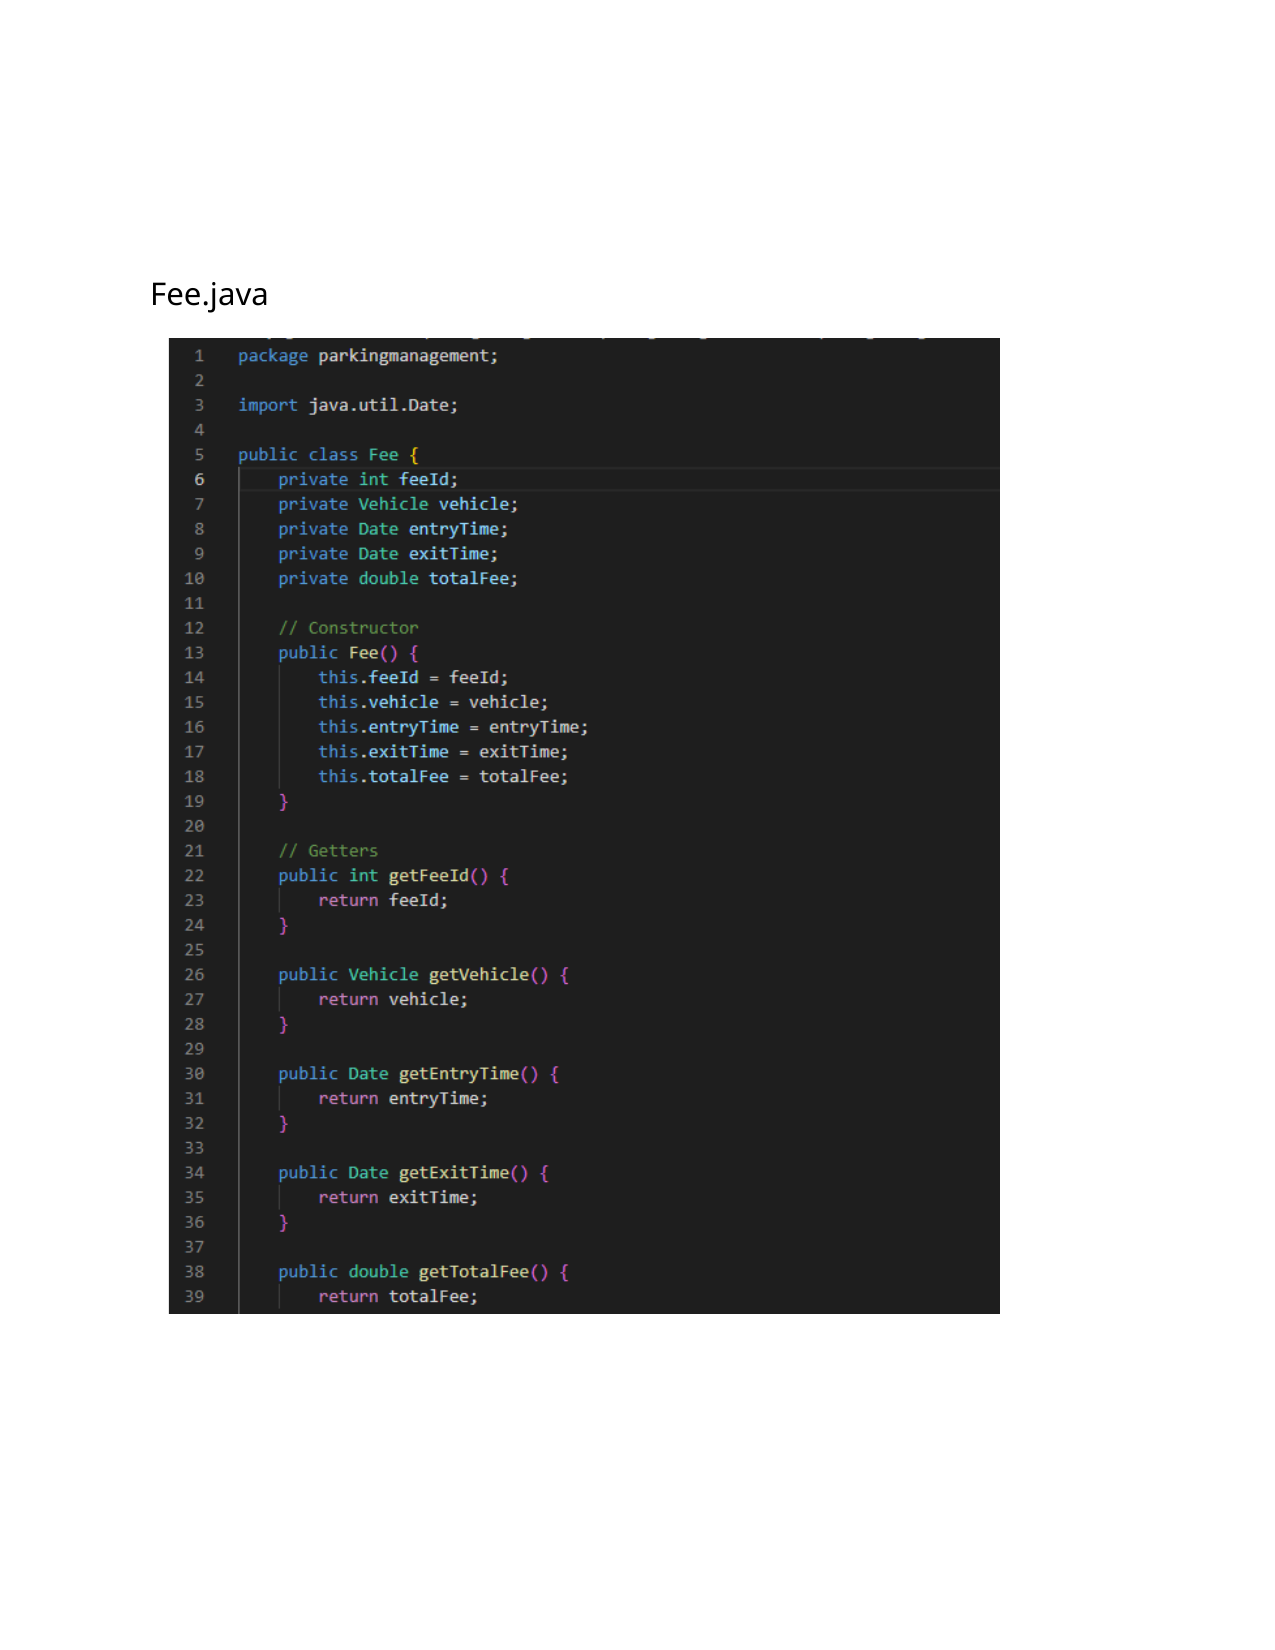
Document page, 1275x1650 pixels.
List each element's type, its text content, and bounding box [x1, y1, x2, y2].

text Fee.java [150, 272, 1125, 315]
